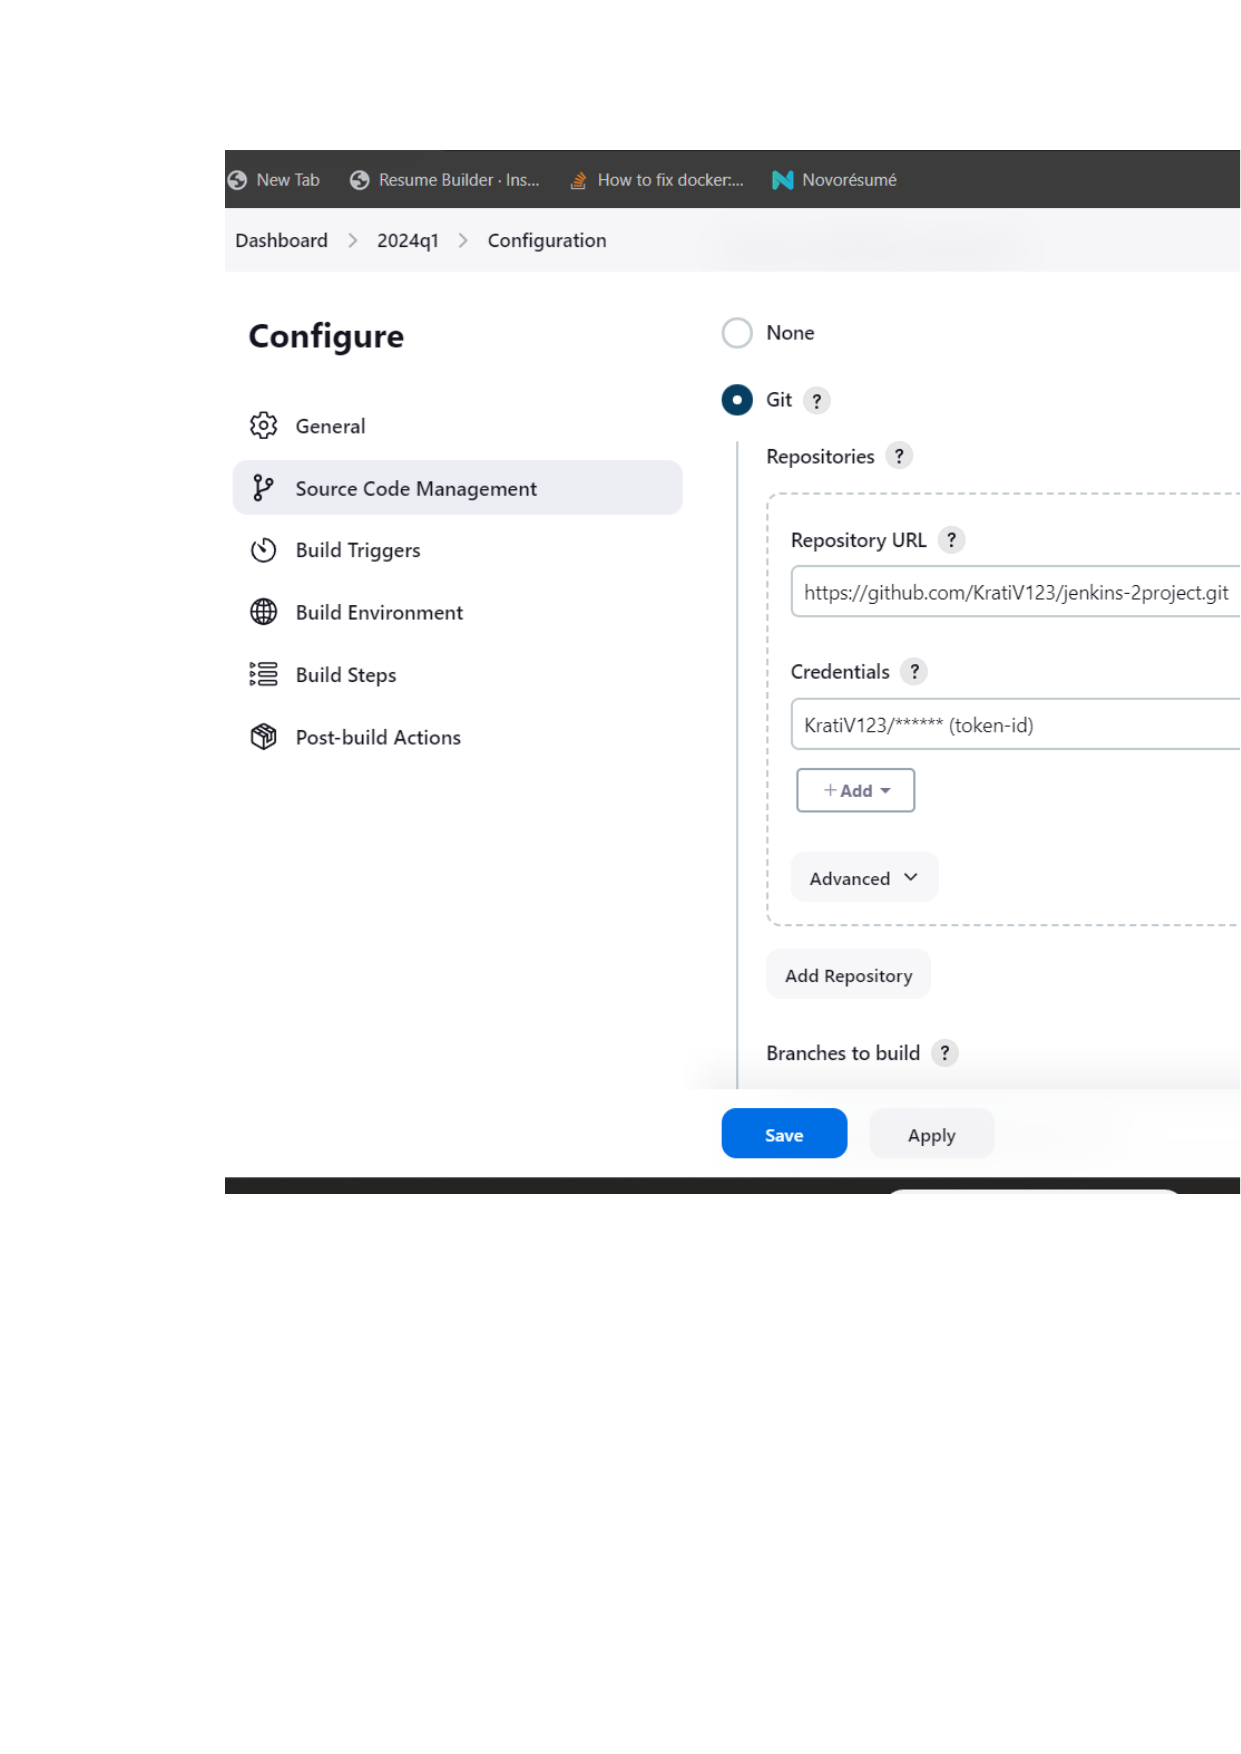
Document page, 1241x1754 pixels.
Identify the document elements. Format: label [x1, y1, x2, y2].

picture [225, 150, 1241, 1194]
